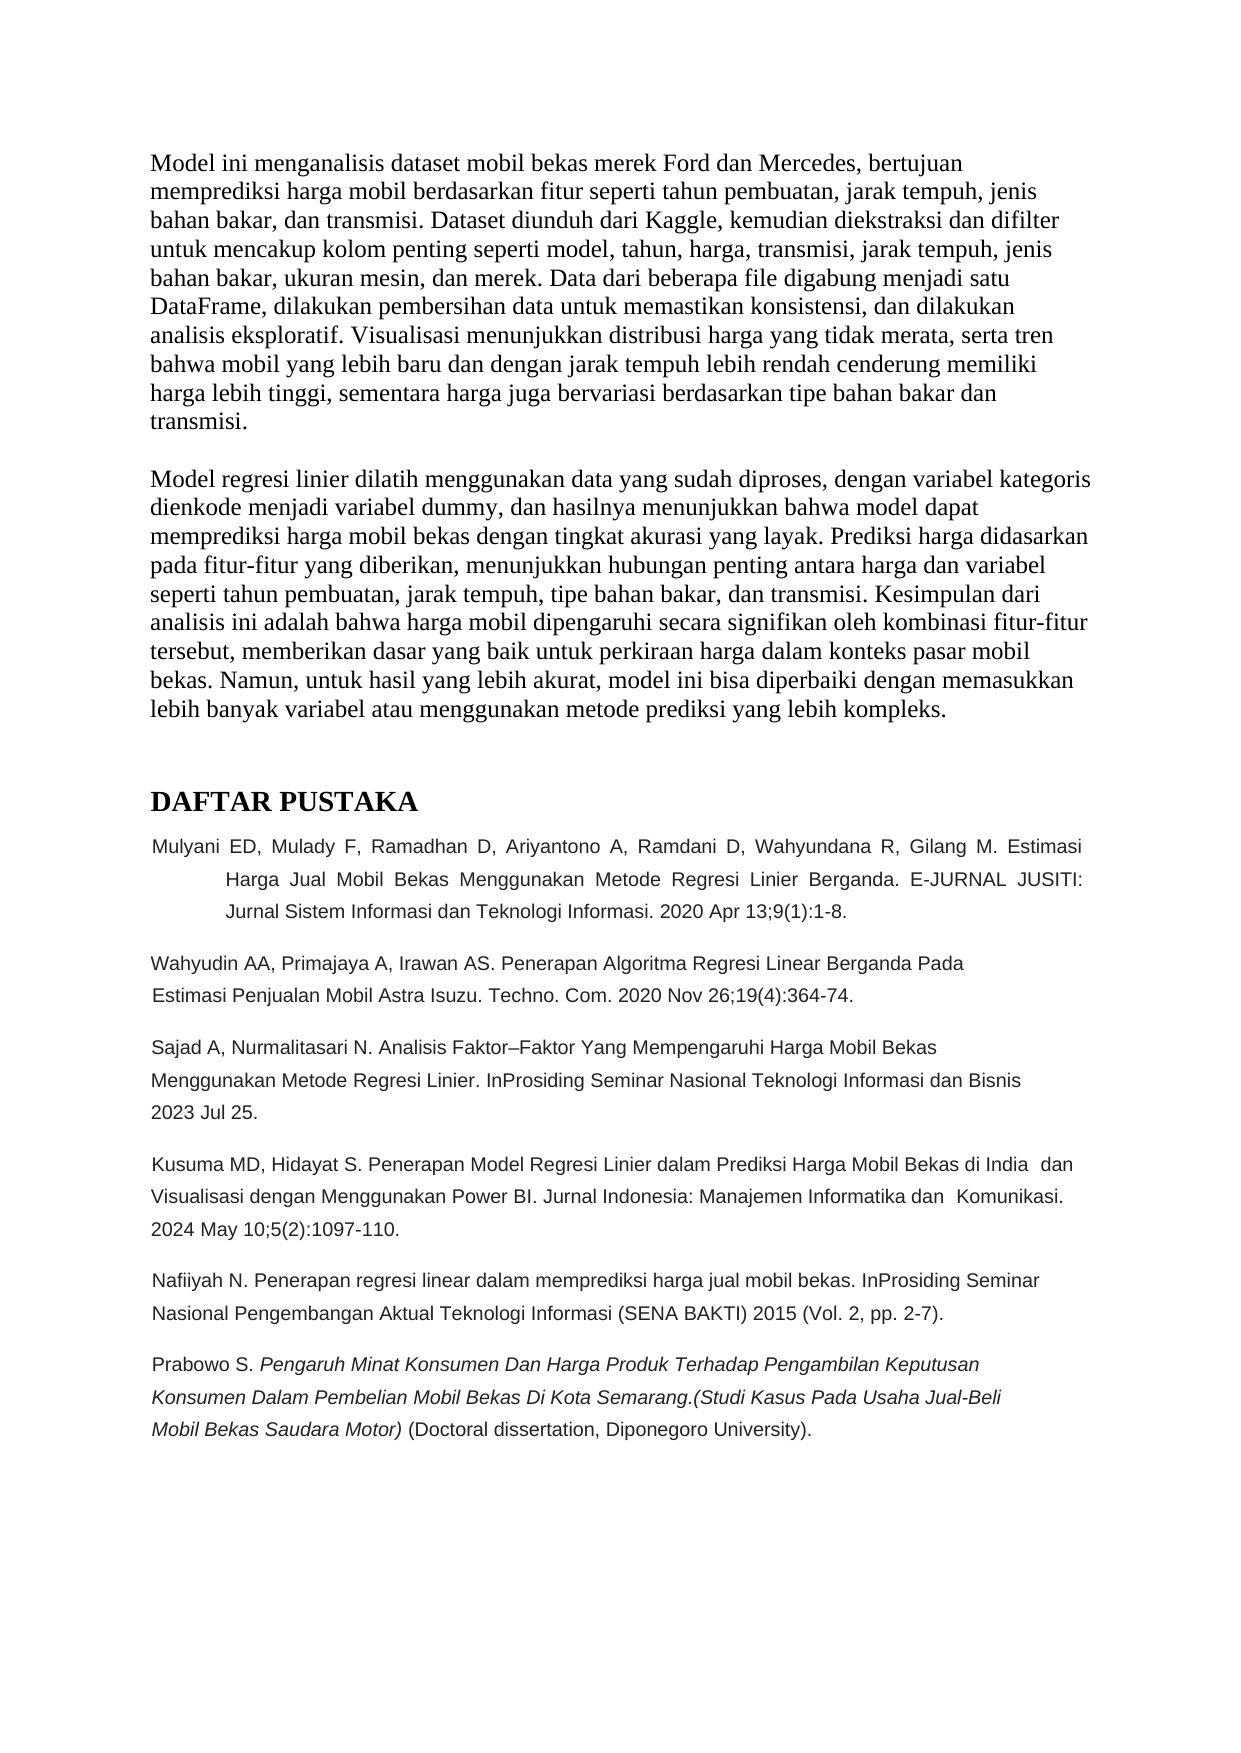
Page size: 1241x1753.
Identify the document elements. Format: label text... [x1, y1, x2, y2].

text Model regresi linier dilatih menggunakan data yang sudah diproses, dengan variabel kategoris dienkode menjadi variabel dummy, dan hasilnya menunjukkan bahwa model dapat memprediksi harga mobil bekas dengan tingkat akurasi yang layak. Prediksi harga didasarkan pada fitur-fitur yang diberikan, menunjukkan hubungan penting antara harga dan variabel seperti tahun pembuatan, jarak tempuh, tipe bahan bakar, dan transmisi. Kesimpulan dari analisis ini adalah bahwa harga mobil dipengaruhi secara signifikan oleh kombinasi fitur-fitur tersebut, memberikan dasar yang baik untuk perkiraan harga dalam konteks pasar mobil bekas. Namun, untuk hasil yang lebih akurat, model ini bisa diperbaiki dengan memasukkan lebih banyak variabel atau menggunakan metode prediksi yang lebih kompleks. [150, 464, 1096, 722]
text Prabowo S. Pengaruh Minat Konsumen Dan Harga Produk Terhadap Pengambilan Keputusan Konsumen Dalam Pembelian Mobil Bekas Di Kota Semarang.(Studi Kasus Pada Usaha Jual-Beli Mobil Bekas Saudara Motor) (Doctoral dissertation, Diponegoro University). [151, 1353, 1052, 1441]
text DAFTAR PUSTAKA [150, 784, 1096, 818]
text Nafiiyah N. Penerapan regresi linear dalam memprediksi harga jual mobil bekas. InProsiding Seminar Nasional Pengembangan Aktual Teknologi Informasi (SENA BAKTI) 2015 (Vol. 2, pp. 2-7). [152, 1269, 1092, 1324]
text Mulyani ED, Mulady F, Ramadhan D, Ariyantono A, Ramdani D, Wahyundana R, Gilang M. Estimasi Harga Jual Mobil Bekas Menggunakan Metode Regresi Linier Berganda. E-JURNAL JUSITI: Jurnal Sistem Informasi dan Teknologi Informasi. 2020 Apr 13;9(1):1-8. [152, 858, 1084, 923]
text Wahyudin AA, Primajaya A, Irawan AS. Penerapan Algoritma Regresi Linear Berganda Pada Estimasi Penjualan Mobil Astra Isuzu. Techno. Com. 2020 Nov 26;19(4):364-74. [150, 952, 1013, 1007]
text Sajad A, Nurmalitasari N. Analisis Faktor–Faktor Yang Mempengaruhi Harga Mobil Bekas Menggunakan Metode Regresi Linier. InProsiding Seminar Nasional Teknologi Informasi dan Bisnis 2023 Jul 25. [151, 1036, 1073, 1123]
text Model ini menganalisis dataset mobil bekas merek Ford dan Mercedes, bertujuan memprediksi harga mobil berdasarkan fitur seperti tahun pembuatan, jarak tempuh, jenis bahan bakar, dan transmisi. Dataset diunduh dari Kaggle, kemudian diekstraksi dan difilter untuk mencakup kolom penting seperti model, tahun, harga, transmisi, jarak tempuh, jenis bahan bakar, ukuran mesin, dan merek. Data dari beberapa file digabung menjadi satu DataFrame, dilakukan pembersihan data untuk memastikan konsistensi, dan dilakukan analisis eksploratif. Visualisasi menunjukkan distribusi harga yang tidak merata, serta tren bahwa mobil yang lebih baru dan dengan jarak tempuh lebih rendah cenderung memiliki harga lebih tinggi, sementara harga juga bervariasi berdasarkan tipe bahan bakar dan transmisi. [150, 148, 1096, 435]
text Kusuma MD, Hidayat S. Penerapan Model Regresi Linier dalam Prediksi Harga Mobil Bekas di India dan Visualisasi dengan Menggunakan Power BI. Jurnal Indonesia: Manajemen Informatika dan Komunikasi. 2024 May 10;5(2):1097-110. [151, 1153, 1080, 1240]
